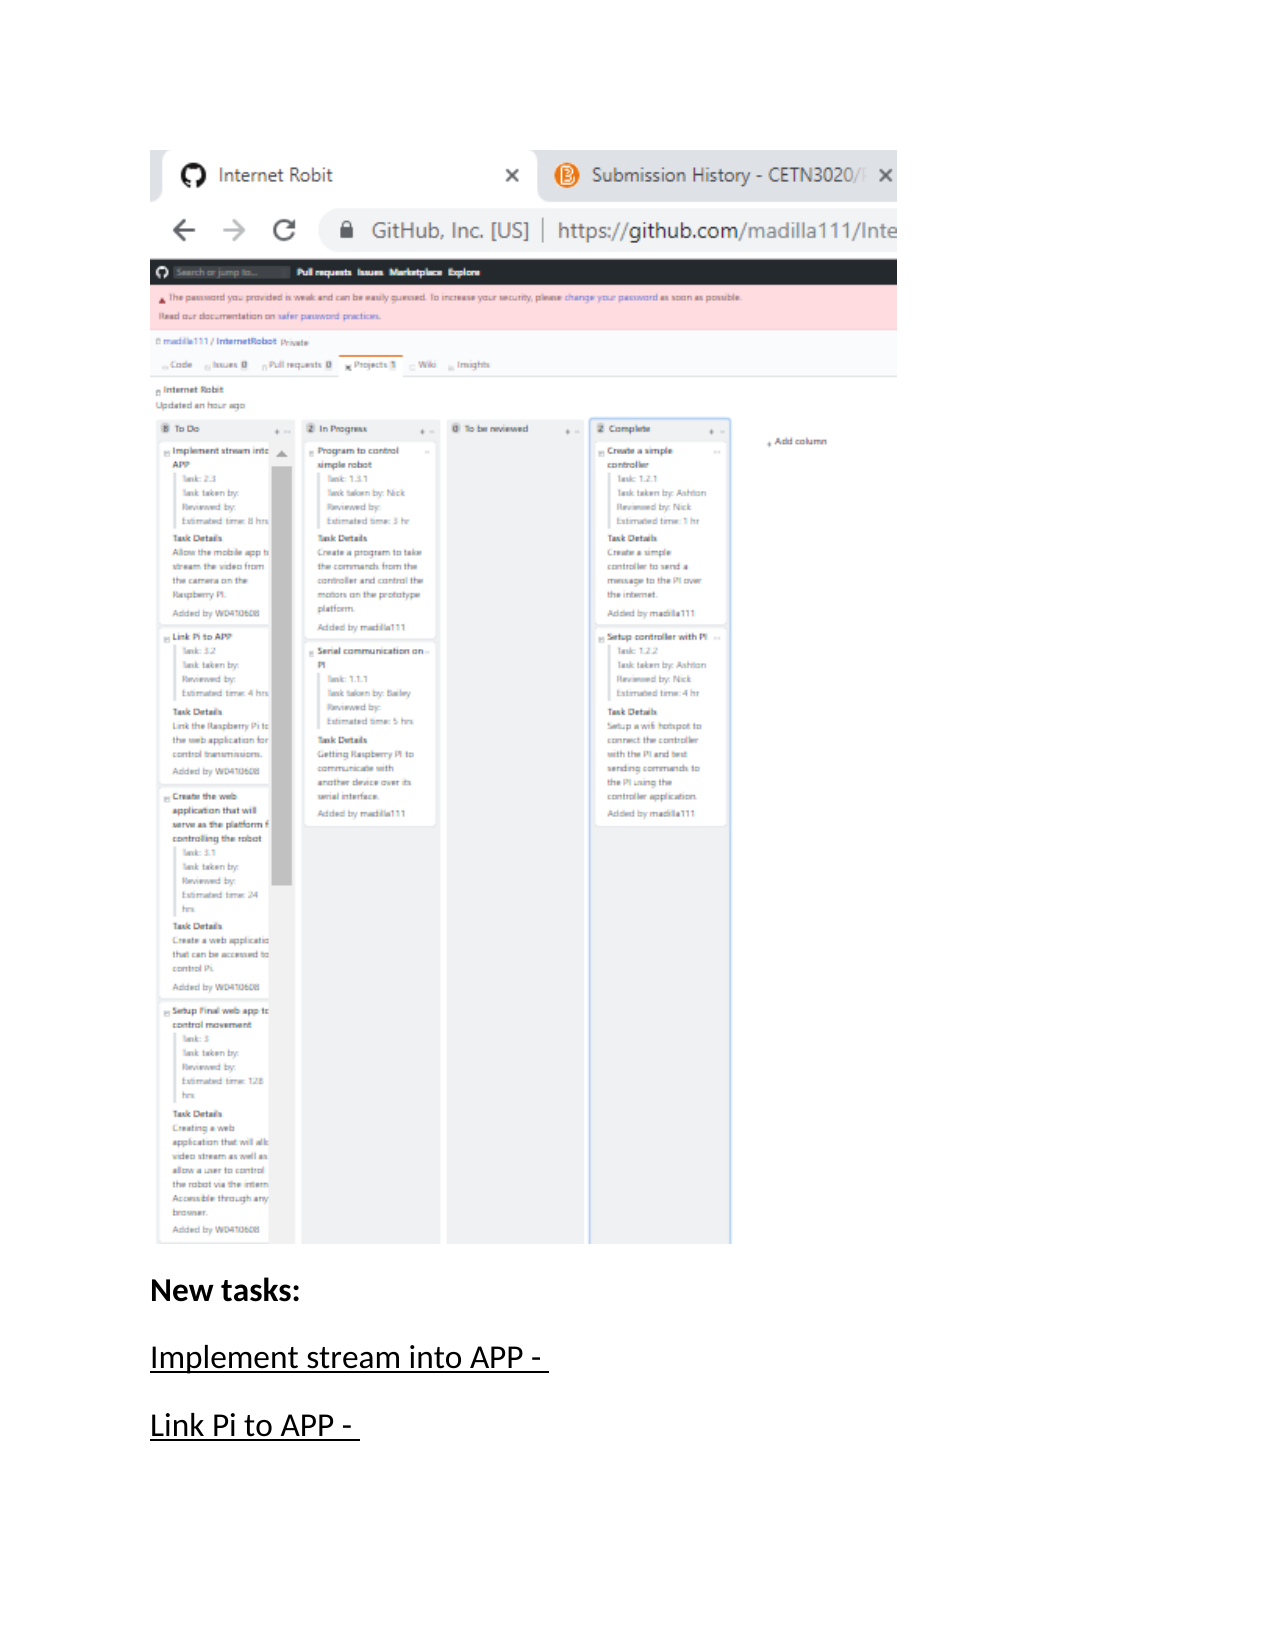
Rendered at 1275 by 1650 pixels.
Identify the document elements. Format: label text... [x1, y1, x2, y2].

text Implement stream into APP - [150, 1336, 1125, 1377]
text New tasks: [150, 1269, 1125, 1309]
picture [150, 150, 897, 1244]
text Link Pi to APP - [150, 1404, 1125, 1445]
